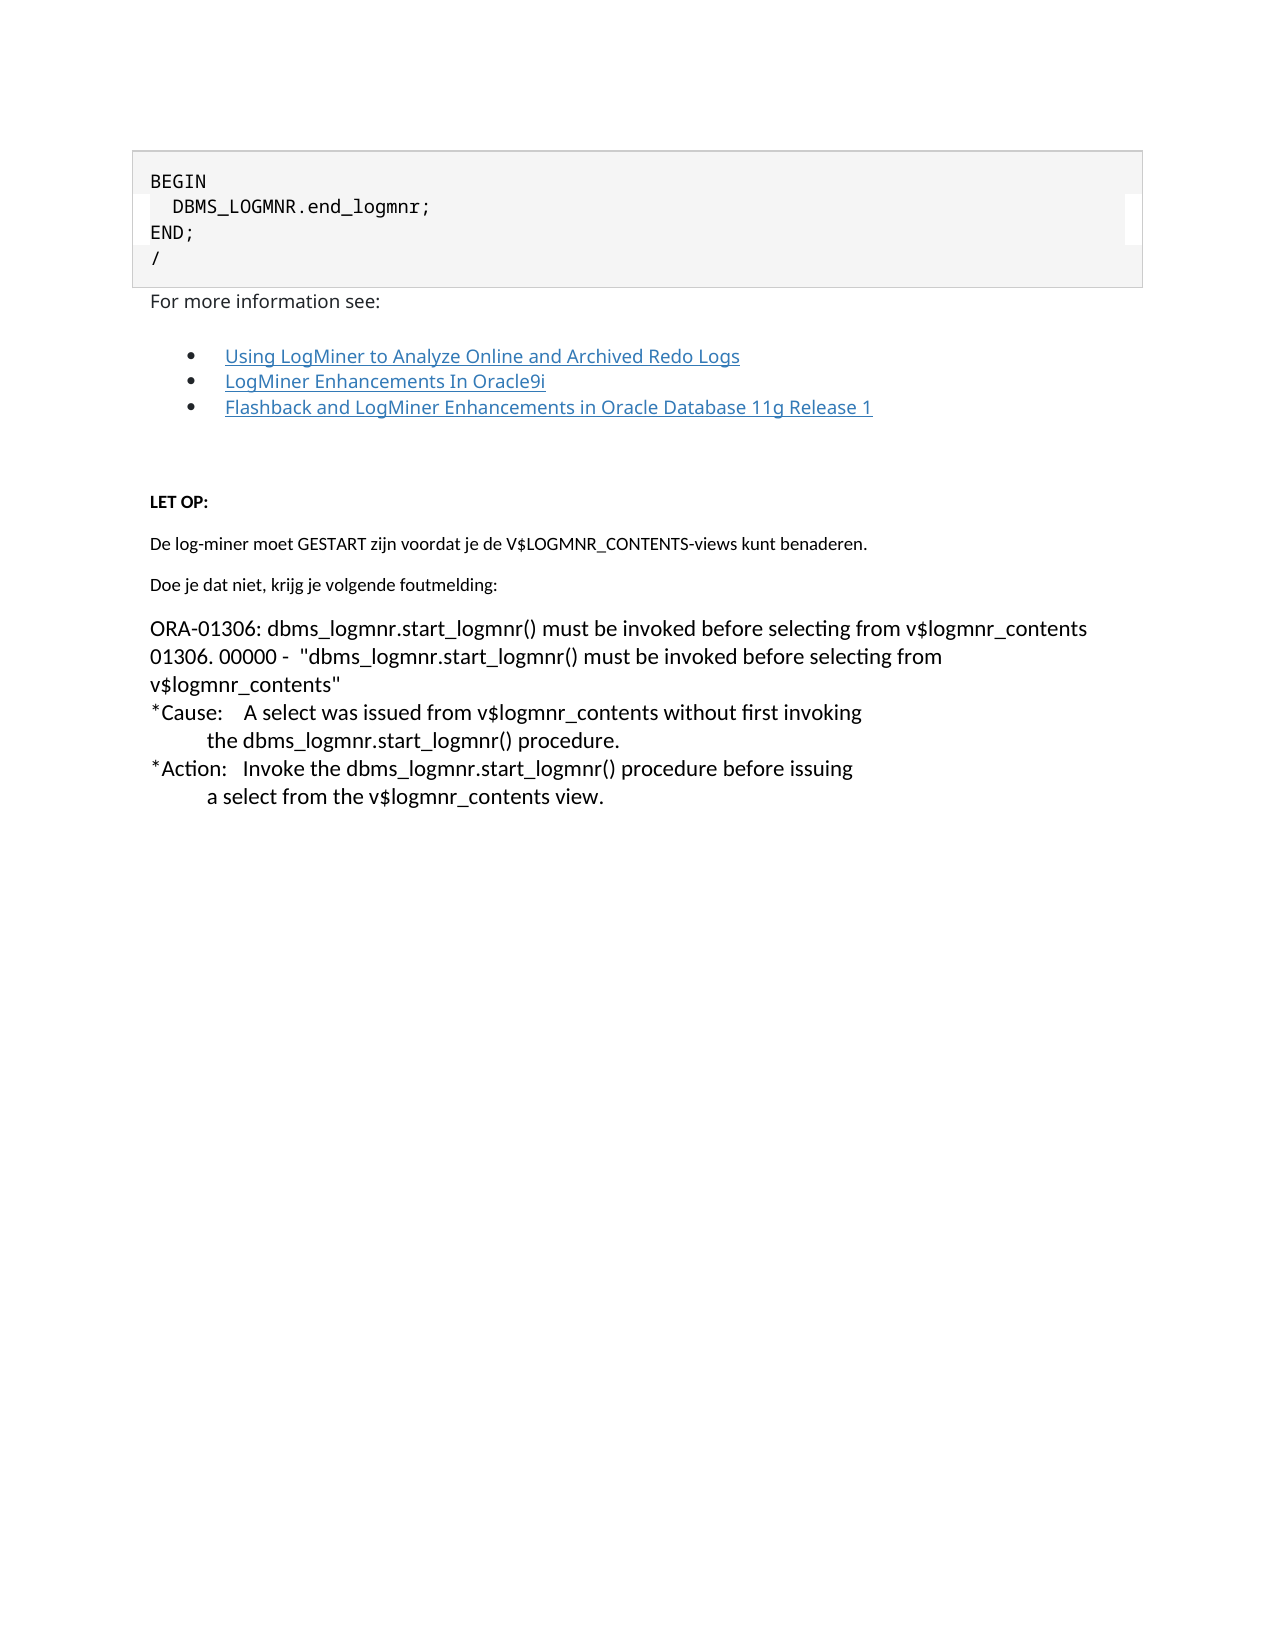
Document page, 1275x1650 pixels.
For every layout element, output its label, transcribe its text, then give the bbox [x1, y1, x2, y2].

text Doe je dat niet, krijg je volgende foutmelding: [150, 573, 1125, 596]
text a select from the v$logmnr_contents view. [150, 782, 1125, 811]
text *Action: Invoke the dbms_logmnr.start_logmnr() procedure before issuing [150, 754, 1125, 782]
list Using LogMiner to Analyze Online and Archived Redo Logs [187, 343, 1125, 369]
text *Cause: A select was issued from v$logmnr_contents without first invoking [150, 698, 1125, 726]
text For more information see: [150, 288, 1125, 314]
text / [133, 227, 1142, 287]
text 01306. 00000 - "dbms_logmnr.start_logmnr() must be invoked before selecting from v$logmnr_contents" [150, 642, 1125, 698]
text the dbms_logmnr.start_logmnr() procedure. [150, 726, 1125, 754]
text ORA-01306: dbms_logmnr.start_logmnr() must be invoked before selecting from v$logmnr_contents [150, 614, 1125, 642]
list LogMiner Enhancements In Oracle9i [187, 369, 1125, 394]
text De log-miner moet GESTART zijn voordat je de V$LOGMNR_CONTENTS-views kunt benaderen. [150, 532, 1125, 554]
list Flashback and LogMiner Enhancements in Oracle Database 11g Release 1 [187, 394, 1125, 420]
text LET OP: [150, 490, 1125, 513]
text BEGIN [133, 152, 1142, 194]
text DBMS_LOGMNR.end_logmnr; [150, 194, 1125, 219]
